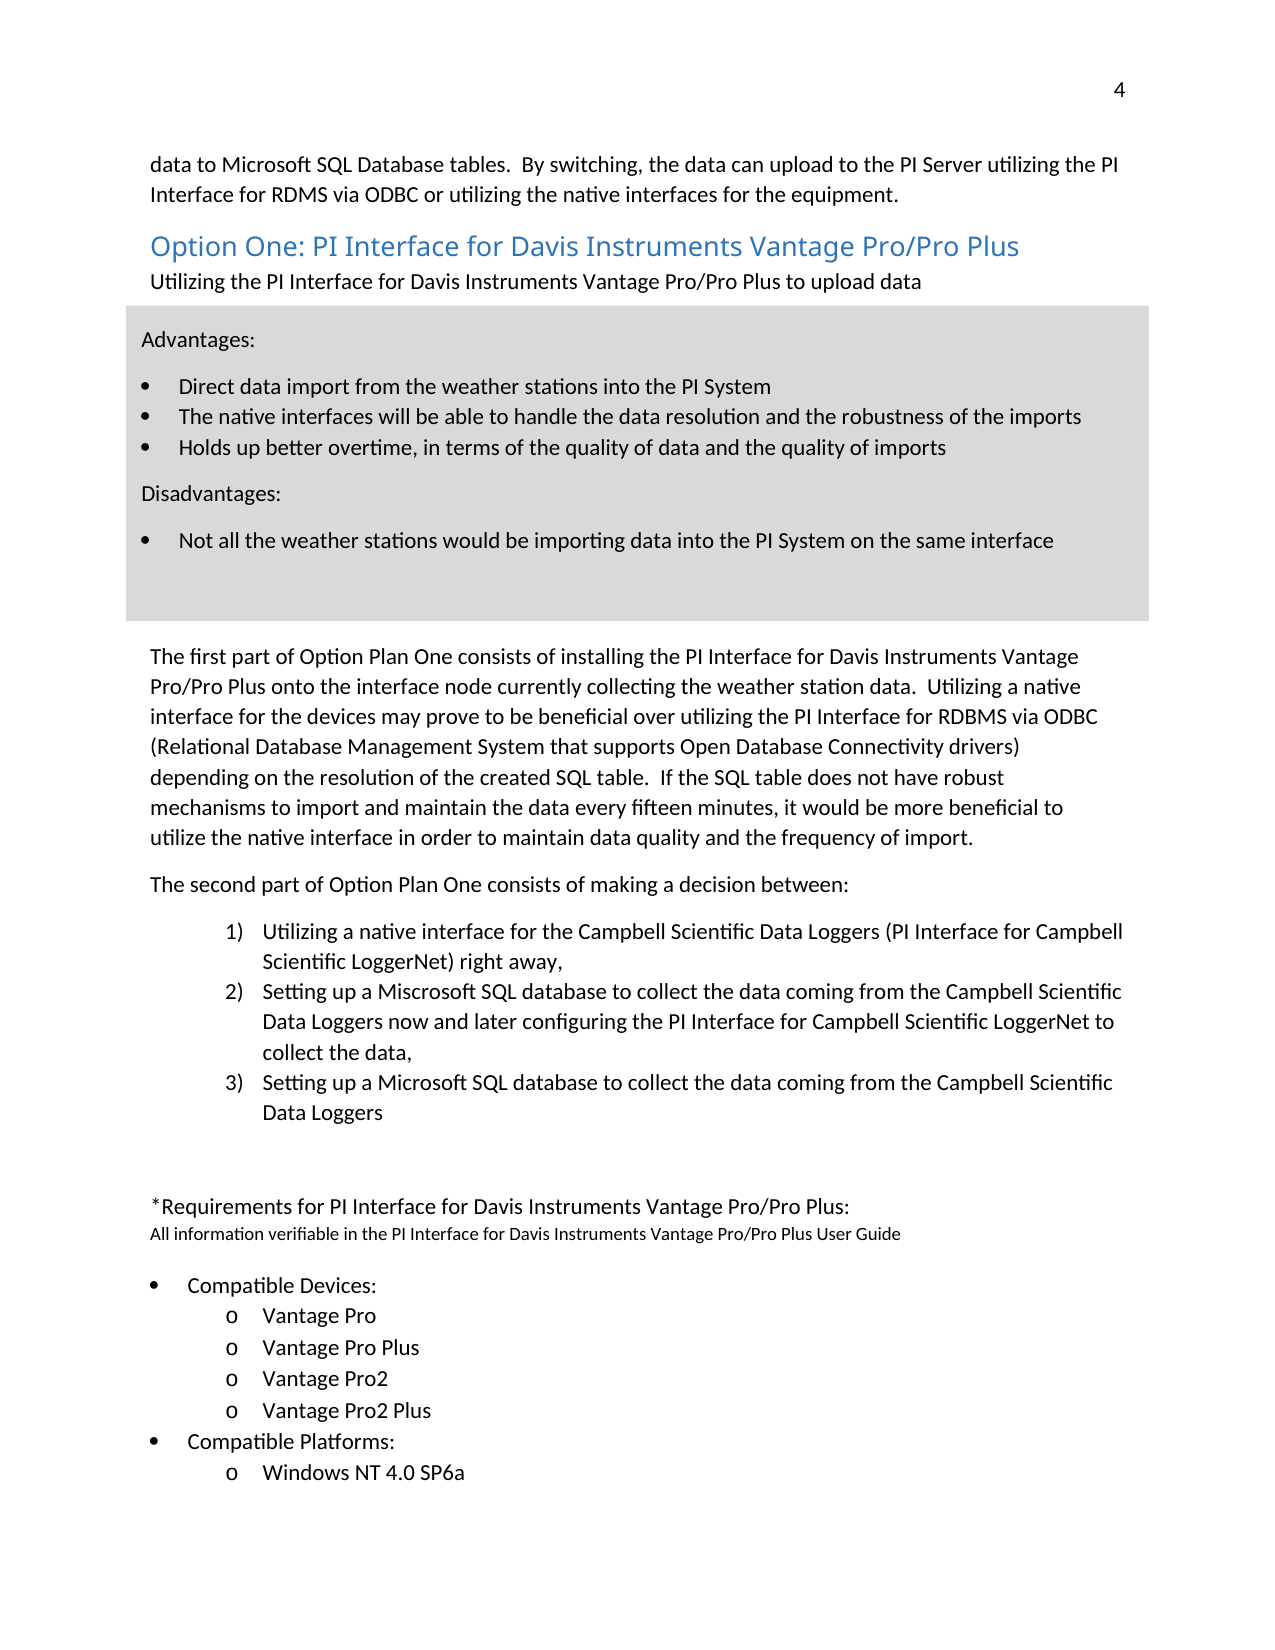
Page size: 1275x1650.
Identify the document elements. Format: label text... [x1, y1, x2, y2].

text All information verifiable in the PI Interface for Davis Instruments Vantage Pro/Pro Plus User Guide [150, 1222, 1125, 1245]
list Setting up a Microsoft SQL database to collect the data coming from the Campbell Scientific Data Loggers [225, 1068, 1125, 1126]
subtitle Option One: PI Interface for Davis Instruments Vantage Pro/Pro Plus [150, 227, 1125, 264]
list Utilizing the PI Interface for Davis Instruments Vantage Pro/Pro Plus to upload data [150, 267, 1125, 295]
text *Requirements for PI Interface for Davis Instruments Vantage Pro/Pro Plus: [150, 1192, 1125, 1220]
text The first part of Option Plan One consists of installing the PI Interface for Davis Instruments Vantage Pro/Pro Plus onto the interface node currently collecting the weather station data. Utilizing a native interface for the devices may prove to be beneficial over utilizing the PI Interface for RDBMS via ODBC (Relational Database Management System that supports Open Database Connectivity drivers) depending on the resolution of the created SQL table. If the SQL table does not have robust mechanisms to import and maintain the data every fifteen minutes, it would be more beneficial to utilize the native interface in order to maintain data quality and the frequency of import. [150, 642, 1125, 851]
list Vantage Pro2 [225, 1364, 1125, 1394]
list Utilizing a native interface for the Campbell Scientific Data Loggers (PI Interface for Campbell Scientific LoggerNet) right away, [225, 917, 1125, 975]
list Compatible Platforms: [150, 1427, 1125, 1456]
list Vantage Pro Plus [225, 1333, 1125, 1362]
text The second part of Option Plan One consists of making a decision between: [150, 870, 1125, 898]
list Vantage Pro [225, 1302, 1125, 1331]
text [150, 150, 1125, 208]
list Compatible Devices: [150, 1271, 1125, 1299]
list Setting up a Miscrosoft SQL database to collect the data coming from the Campbell Scientific Data Loggers now and later configuring the PI Interface for Campbell Scientific LoggerNet to collect the data, [225, 977, 1125, 1066]
list Vantage Pro2 Plus [225, 1396, 1125, 1425]
list Windows NT 4.0 SP6a [225, 1458, 1125, 1487]
